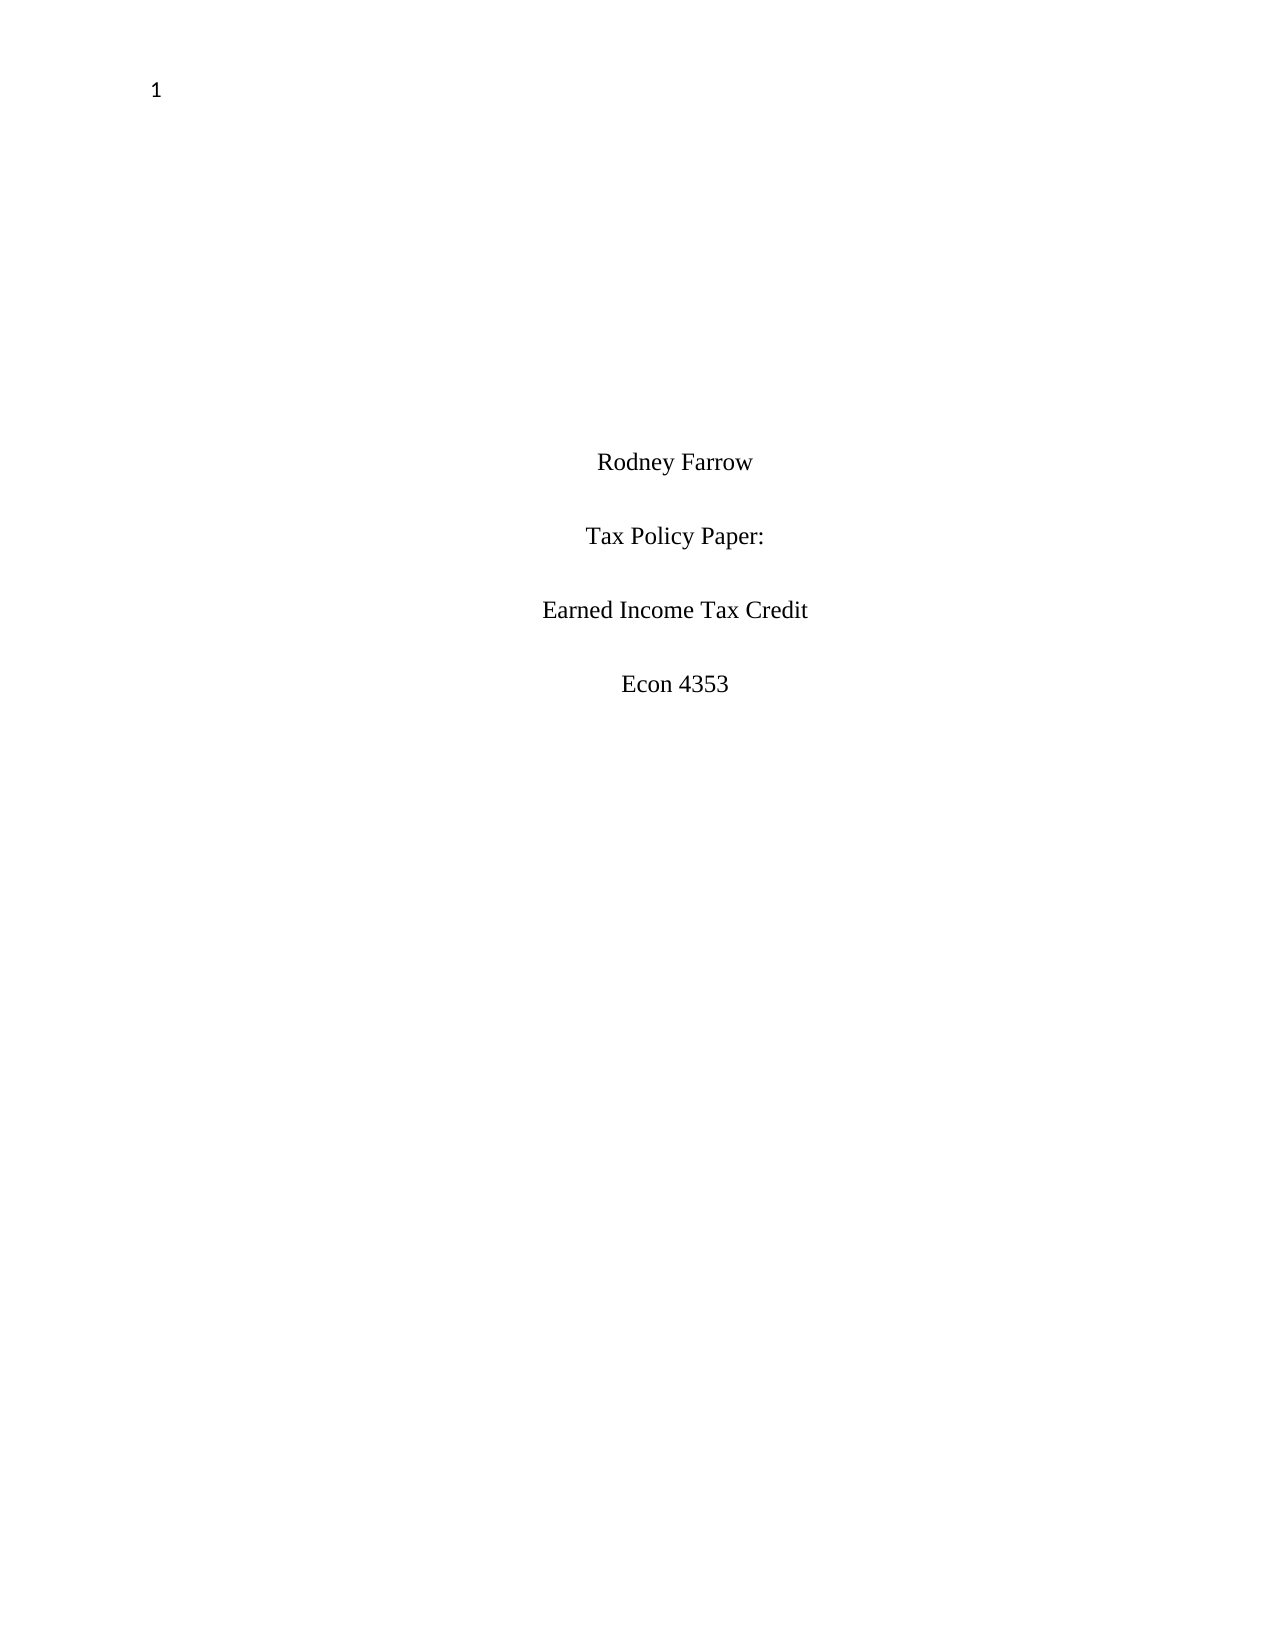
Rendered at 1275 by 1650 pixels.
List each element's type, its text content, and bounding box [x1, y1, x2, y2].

text Earned Income Tax Credit [150, 595, 1125, 624]
text Econ 4353 [150, 669, 1125, 698]
text Rodney Farrow [150, 447, 1125, 475]
text Tax Policy Paper: [150, 521, 1125, 549]
